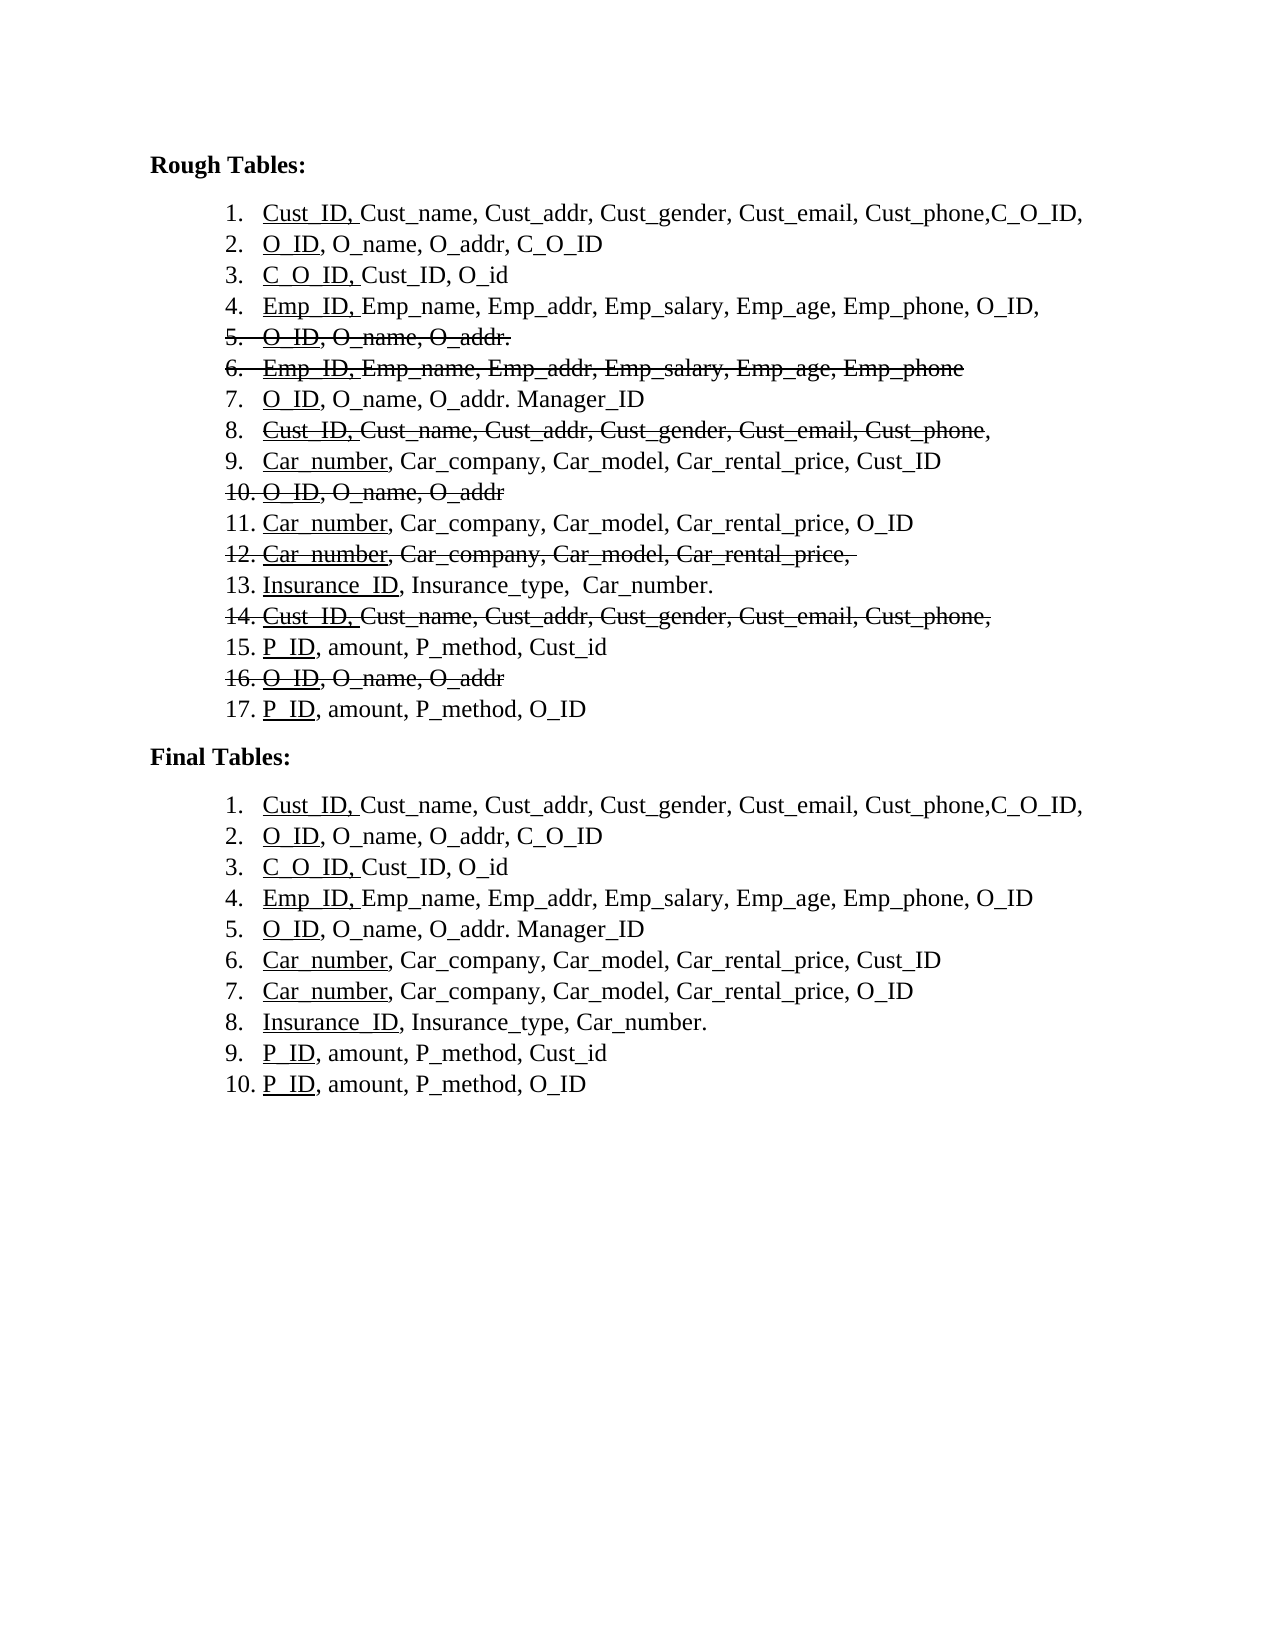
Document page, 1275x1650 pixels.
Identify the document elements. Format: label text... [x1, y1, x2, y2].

list P_ID, amount, P_method, O_ID [225, 1069, 1125, 1098]
list Car_number, Car_company, Car_model, Car_rental_price, Cust_ID [225, 446, 1125, 475]
list C_O_ID, Cust_ID, O_id [225, 260, 1125, 288]
list Insurance_ID, Insurance_type, Car_number. [225, 570, 1125, 599]
list Car_number, Car_company, Car_model, Car_rental_price, O_ID [225, 976, 1125, 1005]
list O_ID, O_name, O_addr. Manager_ID [225, 914, 1125, 943]
list O_ID, O_name, O_addr [225, 477, 1125, 506]
list Car_number, Car_company, Car_model, Car_rental_price, O_ID [225, 508, 1125, 537]
list C_O_ID, Cust_ID, O_id [225, 852, 1125, 881]
list Emp_ID, Emp_name, Emp_addr, Emp_salary, Emp_age, Emp_phone, O_ID [225, 883, 1125, 912]
list Emp_ID, Emp_name, Emp_addr, Emp_salary, Emp_age, Emp_phone [225, 353, 1125, 382]
list P_ID, amount, P_method, Cust_id [225, 1038, 1125, 1067]
list O_ID, O_name, O_addr. Manager_ID [225, 384, 1125, 413]
list Insurance_ID, Insurance_type, Car_number. [225, 1007, 1125, 1036]
list Cust_ID, Cust_name, Cust_addr, Cust_gender, Cust_email, Cust_phone, [225, 415, 1125, 444]
list Cust_ID, Cust_name, Cust_addr, Cust_gender, Cust_email, Cust_phone,C_O_ID, [225, 790, 1125, 818]
text Rough Tables: [150, 150, 1125, 179]
list Emp_ID, Emp_name, Emp_addr, Emp_salary, Emp_age, Emp_phone, O_ID, [225, 291, 1125, 319]
list O_ID, O_name, O_addr, C_O_ID [225, 821, 1125, 849]
list P_ID, amount, P_method, Cust_id [225, 632, 1125, 661]
list P_ID, amount, P_method, O_ID [225, 694, 1125, 723]
list O_ID, O_name, O_addr [225, 663, 1125, 692]
list Cust_ID, Cust_name, Cust_addr, Cust_gender, Cust_email, Cust_phone,C_O_ID, [225, 198, 1125, 226]
list Cust_ID, Cust_name, Cust_addr, Cust_gender, Cust_email, Cust_phone, [225, 601, 1125, 630]
list Car_number, Car_company, Car_model, Car_rental_price, [225, 539, 1125, 568]
text Final Tables: [150, 742, 1125, 771]
list O_ID, O_name, O_addr. [225, 322, 1125, 351]
list Car_number, Car_company, Car_model, Car_rental_price, Cust_ID [225, 945, 1125, 974]
list O_ID, O_name, O_addr, C_O_ID [225, 229, 1125, 257]
